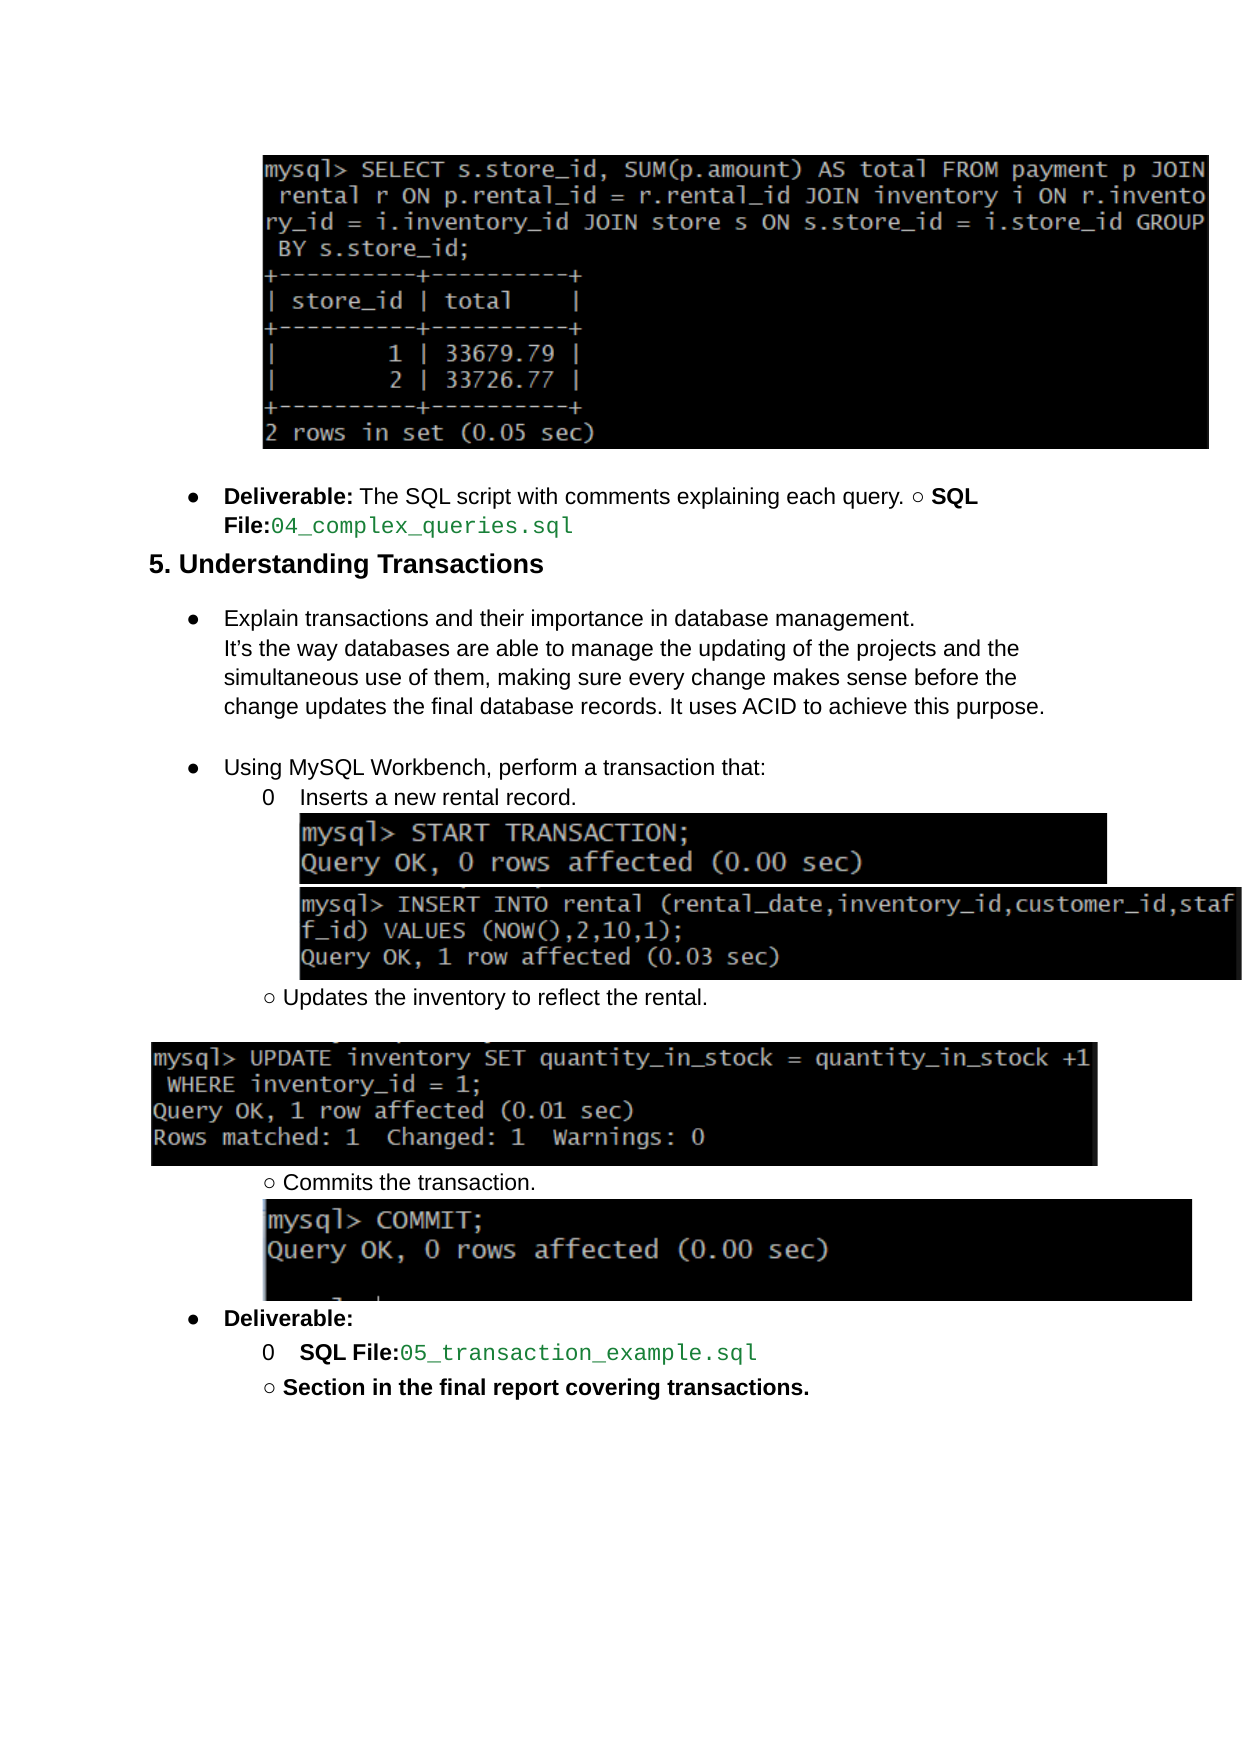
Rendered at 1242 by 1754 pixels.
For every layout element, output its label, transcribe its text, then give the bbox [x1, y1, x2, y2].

list Inserts a new rental record. [262, 784, 1095, 810]
text ○ Commits the transaction. [262, 1169, 1094, 1195]
picture [262, 155, 1209, 449]
picture [151, 1042, 1098, 1166]
picture [299, 887, 1242, 980]
picture [299, 813, 1108, 884]
list SQL File:05_transaction_example.sql [262, 1339, 1095, 1368]
picture [262, 1199, 1193, 1301]
text ○ Section in the final report covering transactions. [262, 1374, 1097, 1400]
text ○ Updates the inventory to reflect the rental. [262, 983, 1094, 1010]
list Using MySQL Workbench, perform a transaction that: [186, 753, 1094, 780]
list Explain transactions and their importance in database management. [186, 605, 1094, 631]
text It’s the way databases are able to manage the updating of the projects and the simultaneous use of them, making sure every change makes sense before the change updates the final database records. It uses ACID to achieve this purpose. [223, 635, 1094, 720]
list Deliverable: [186, 1304, 1094, 1331]
list Deliverable: The SQL script with comments explaining each query. ○ SQL File:04_complex_queries.sql [186, 483, 1011, 540]
subtitle 5. Understanding Transactions [148, 548, 1097, 579]
